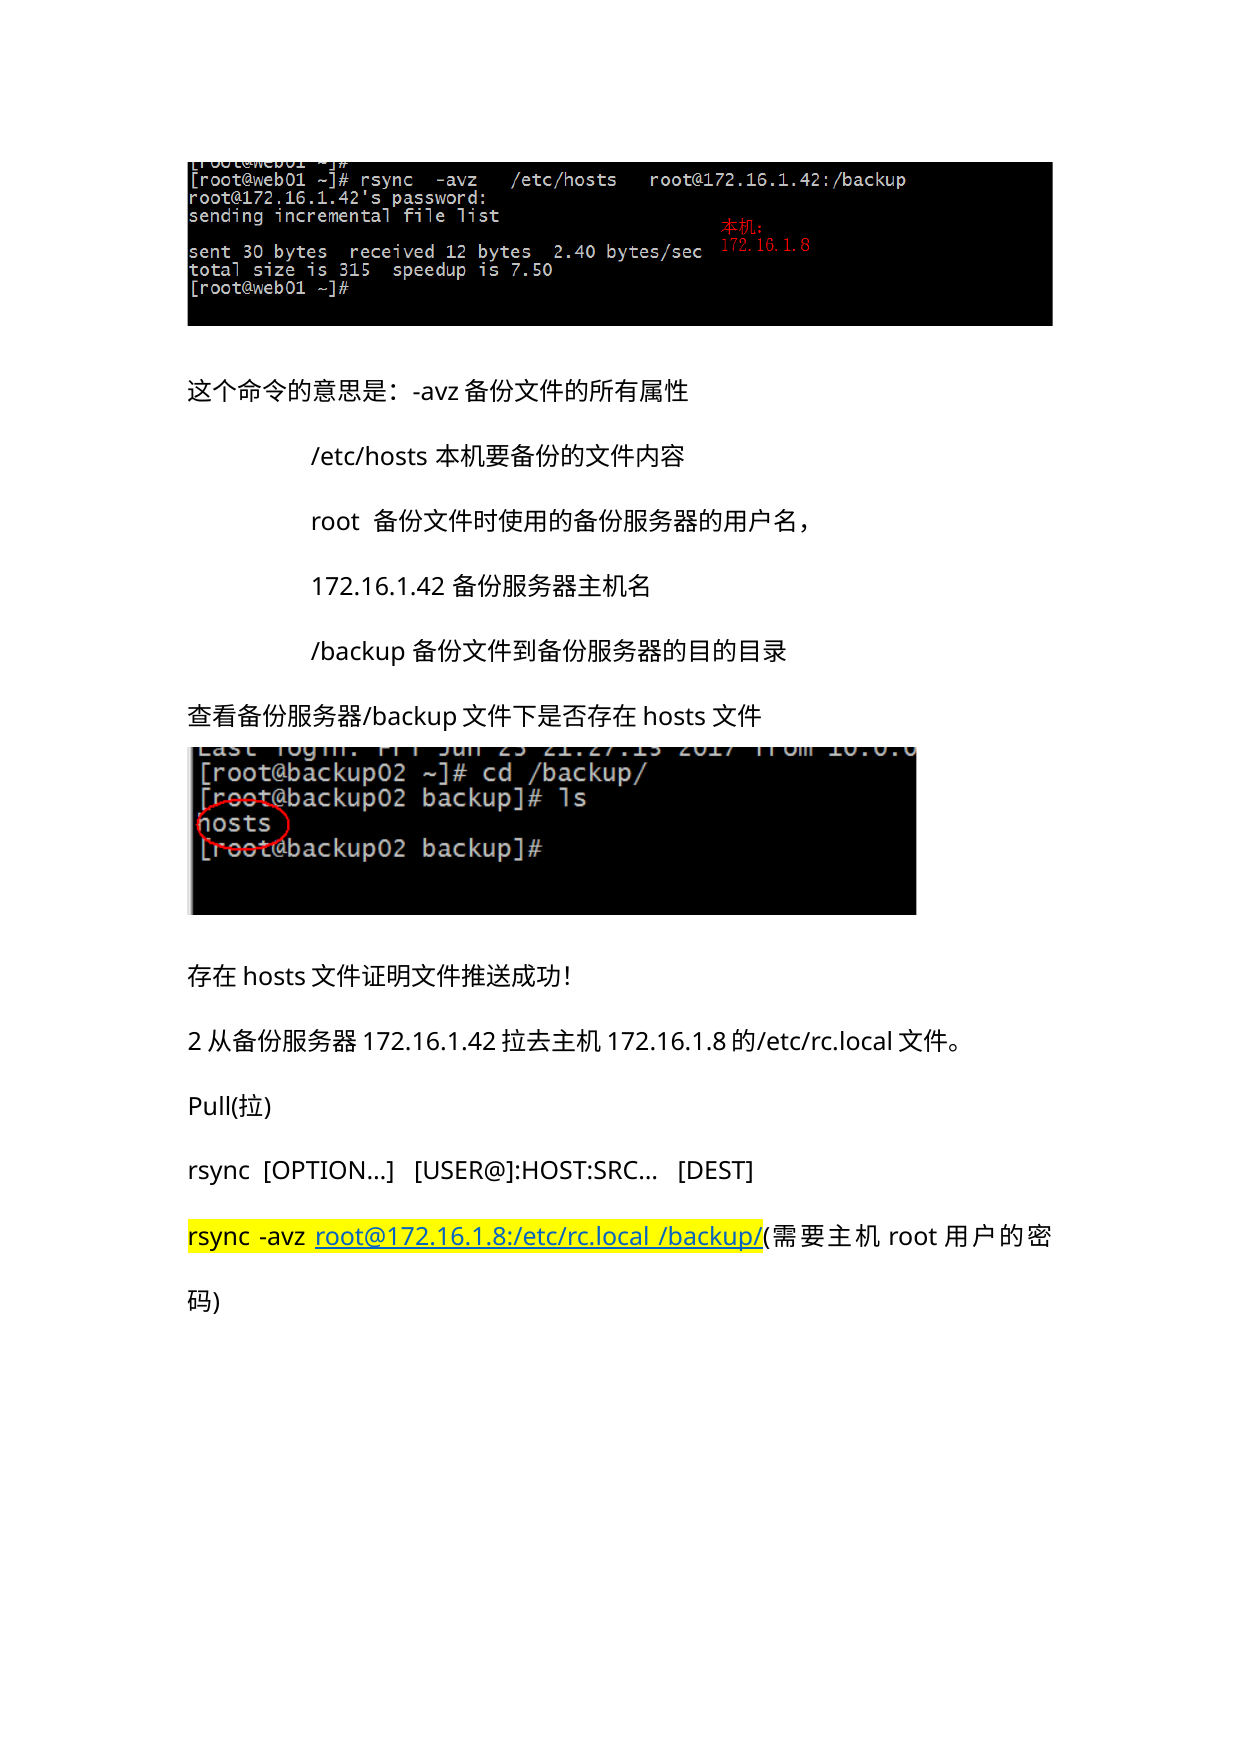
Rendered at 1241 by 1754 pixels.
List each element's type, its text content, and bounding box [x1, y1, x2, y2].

text rsync [OPTION…] [USER@]:HOST:SRC… [DEST] [187, 1137, 1053, 1202]
text root 备份文件时使用的备份服务器的用户名， [187, 487, 1053, 552]
text Pull(拉) [187, 1072, 1053, 1137]
text 172.16.1.42 备份服务器主机名 [187, 552, 1053, 617]
text 存在hosts文件证明文件推送成功！ [187, 942, 1053, 1007]
text 2从备份服务器172.16.1.42拉去主机172.16.1.8的/etc/rc.local文件。 [187, 1007, 1053, 1072]
text /etc/hosts 本机要备份的文件内容 [187, 422, 1053, 487]
text rsync -avz root@172.16.1.8:/etc/rc.local /backup/(需要主机root用户的密码) [187, 1202, 1053, 1332]
text 这个命令的意思是：-avz备份文件的所有属性 [187, 357, 1053, 422]
text /backup 备份文件到备份服务器的目的目录 [187, 617, 1053, 682]
picture [187, 162, 1053, 326]
picture [187, 747, 917, 915]
text 查看备份服务器/backup文件下是否存在hosts 文件 [187, 682, 1053, 747]
